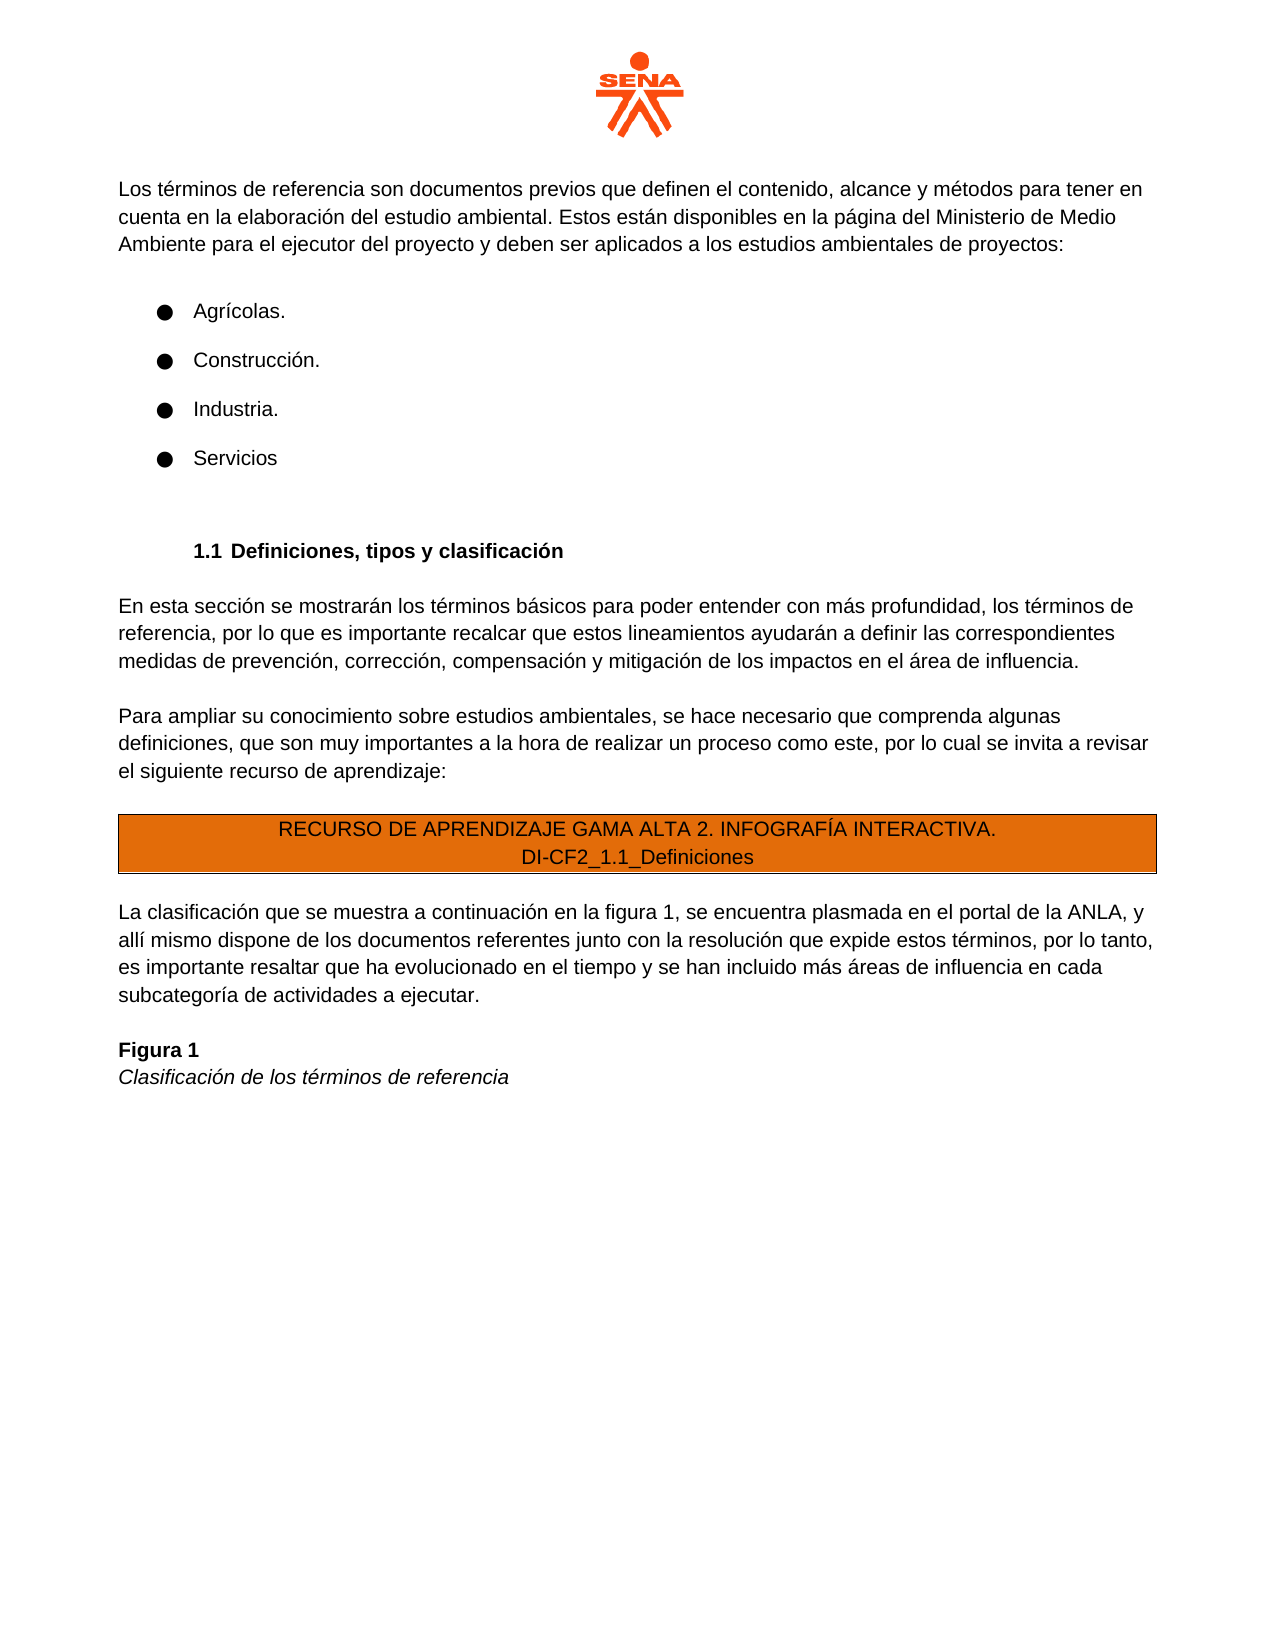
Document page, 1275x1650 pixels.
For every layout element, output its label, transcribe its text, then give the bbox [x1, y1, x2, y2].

text Figura 1 [118, 1037, 1157, 1061]
text En esta sección se mostrarán los términos básicos para poder entender con más profundidad, los términos de referencia, por lo que es importante recalcar que estos lineamientos ayudarán a definir las correspondientes medidas de prevención, corrección, compensación y mitigación de los impactos en el área de influencia. [118, 593, 1157, 672]
list Definiciones, tipos y clasificación [193, 538, 1157, 562]
list Industria. [156, 385, 1157, 428]
text Clasificación de los términos de referencia [118, 1065, 1157, 1089]
list Servicios [156, 434, 1157, 477]
list Construcción. [156, 336, 1157, 379]
picture [585, 48, 690, 142]
table_header RECURSO DE APRENDIZAJE GAMA ALTA 2. INFOGRAFÍA INTERACTIVA. DI-CF2_1.1_Definiciones [119, 815, 1156, 872]
list Agrícolas. [156, 287, 1157, 330]
text Los términos de referencia son documentos previos que definen el contenido, alcance y métodos para tener en cuenta en la elaboración del estudio ambiental. Estos están disponibles en la página del Ministerio de Medio Ambiente para el ejecutor del proyecto y deben ser aplicados a los estudios ambientales de proyectos: [118, 177, 1157, 256]
text La clasificación que se muestra a continuación en la figura 1, se encuentra plasmada en el portal de la ANLA, y allí mismo dispone de los documentos referentes junto con la resolución que expide estos términos, por lo tanto, es importante resaltar que ha evolucionado en el tiempo y se han incluido más áreas de influencia en cada subcategoría de actividades a ejecutar. [118, 900, 1157, 1006]
text Para ampliar su conocimiento sobre estudios ambientales, se hace necesario que comprenda algunas definiciones, que son muy importantes a la hora de realizar un proceso como este, por lo cual se invita a revisar el siguiente recurso de aprendizaje: [118, 703, 1157, 782]
